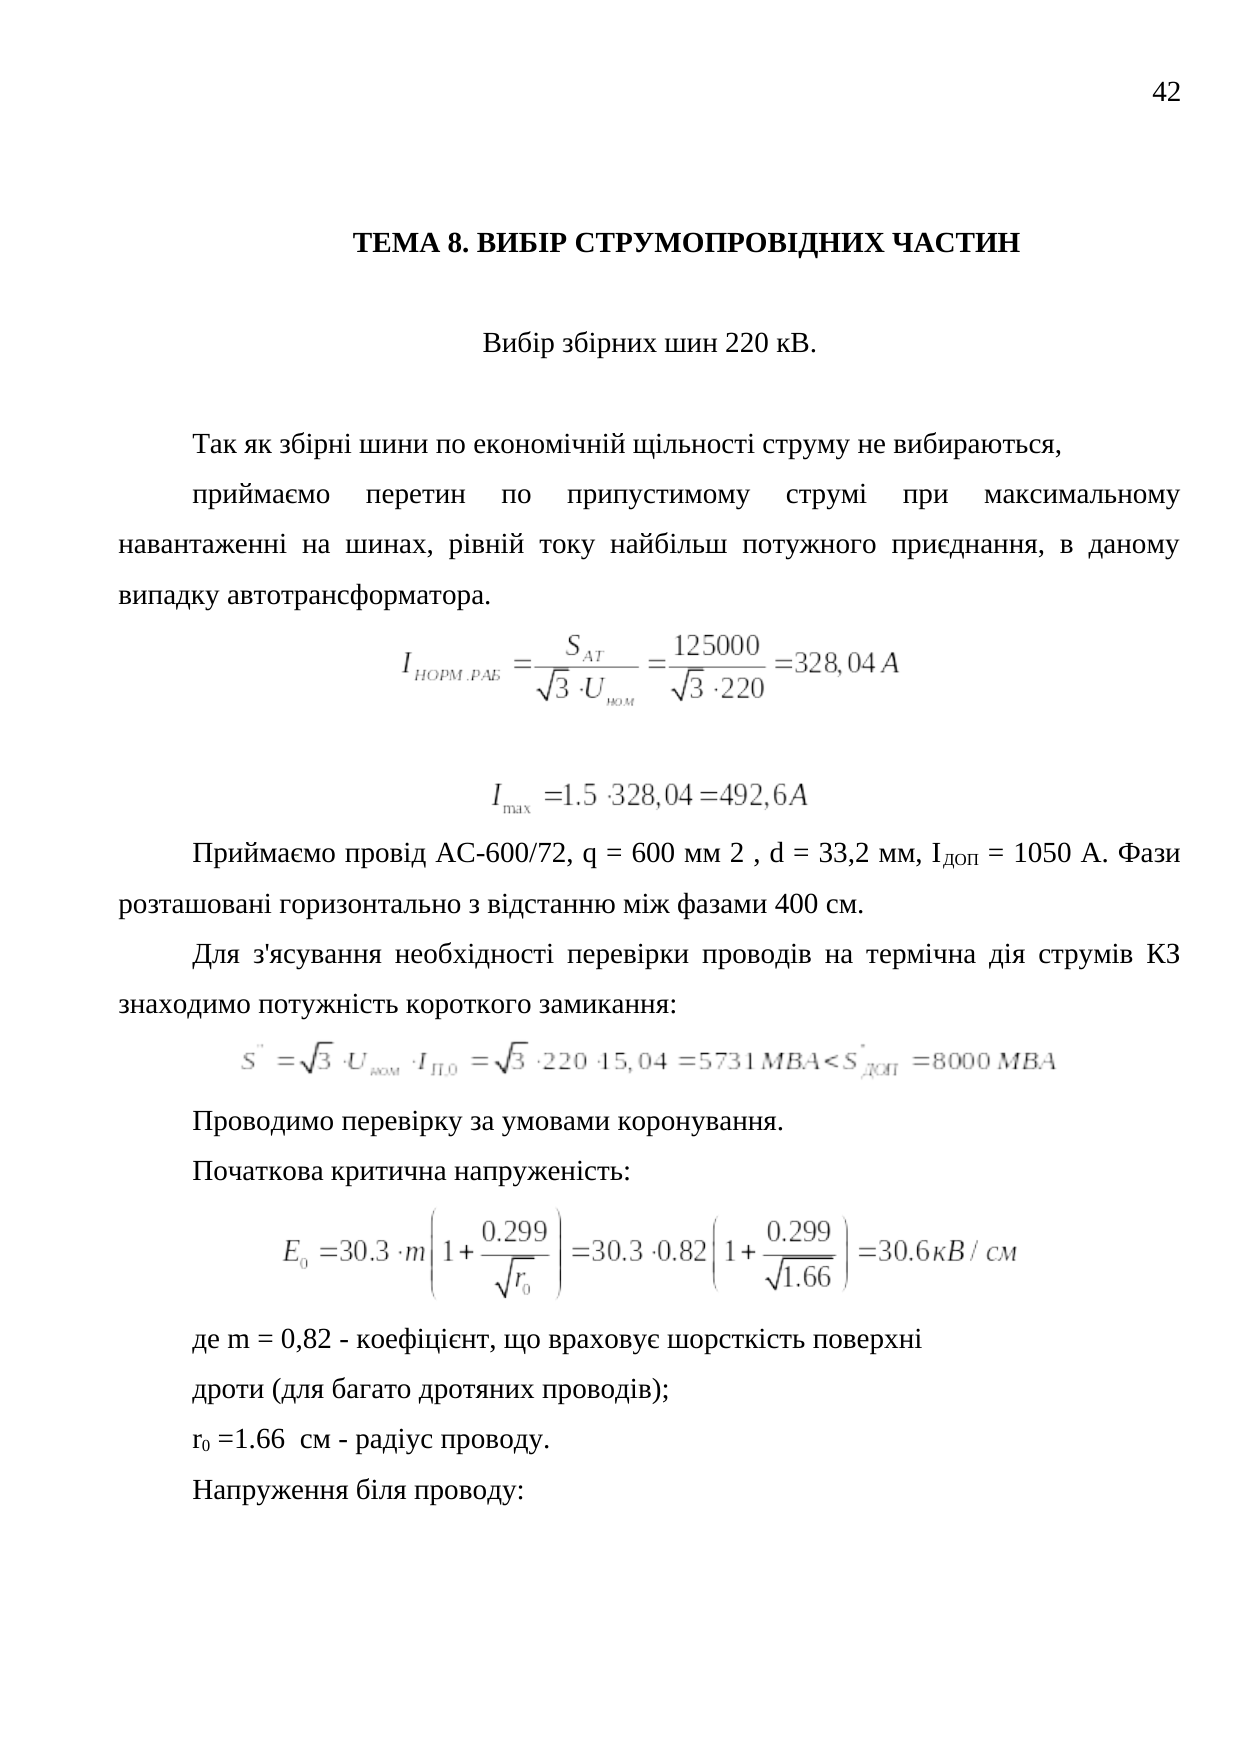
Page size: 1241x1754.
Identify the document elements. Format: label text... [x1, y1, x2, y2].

text r0 =1.66 см - радіус проводу. [118, 1422, 1181, 1455]
subtitle Вибір збірних шин 220 кВ. [118, 325, 1181, 359]
text Напруження біля проводу: [118, 1472, 1181, 1506]
text приймаємо перетин по припустимому струмі при максимальному навантаженні на шинах, рівній току найбільш потужного приєднання, в даному випадку автотрансформатора. [118, 476, 1181, 610]
text Проводимо перевірку за умовами коронування. [118, 1103, 1181, 1137]
text Приймаємо провід АС-600/72, q = 600 мм 2 , d = 33,2 мм, IДОП = 1050 А. Фази розташовані горизонтально з відстанню між фазами 400 см. [118, 836, 1181, 919]
text Так як збірні шини по економічній щільності струму не вибираються, [118, 426, 1181, 459]
text ТЕМА 8. ВИБІР СТРУМОПРОВІДНИХ ЧАСТИН [118, 225, 1181, 258]
text Для з'ясування необхідності перевірки проводів на термічна дія струмів КЗ знаходимо потужність короткого замикання: [118, 936, 1181, 1020]
text Початкова критична напруженість: [118, 1153, 1181, 1187]
text де m = 0,82 - коефіцієнт, що враховує шорсткість поверхні [118, 1321, 1181, 1354]
text дроти (для багато дротяних проводів); [118, 1371, 1181, 1405]
